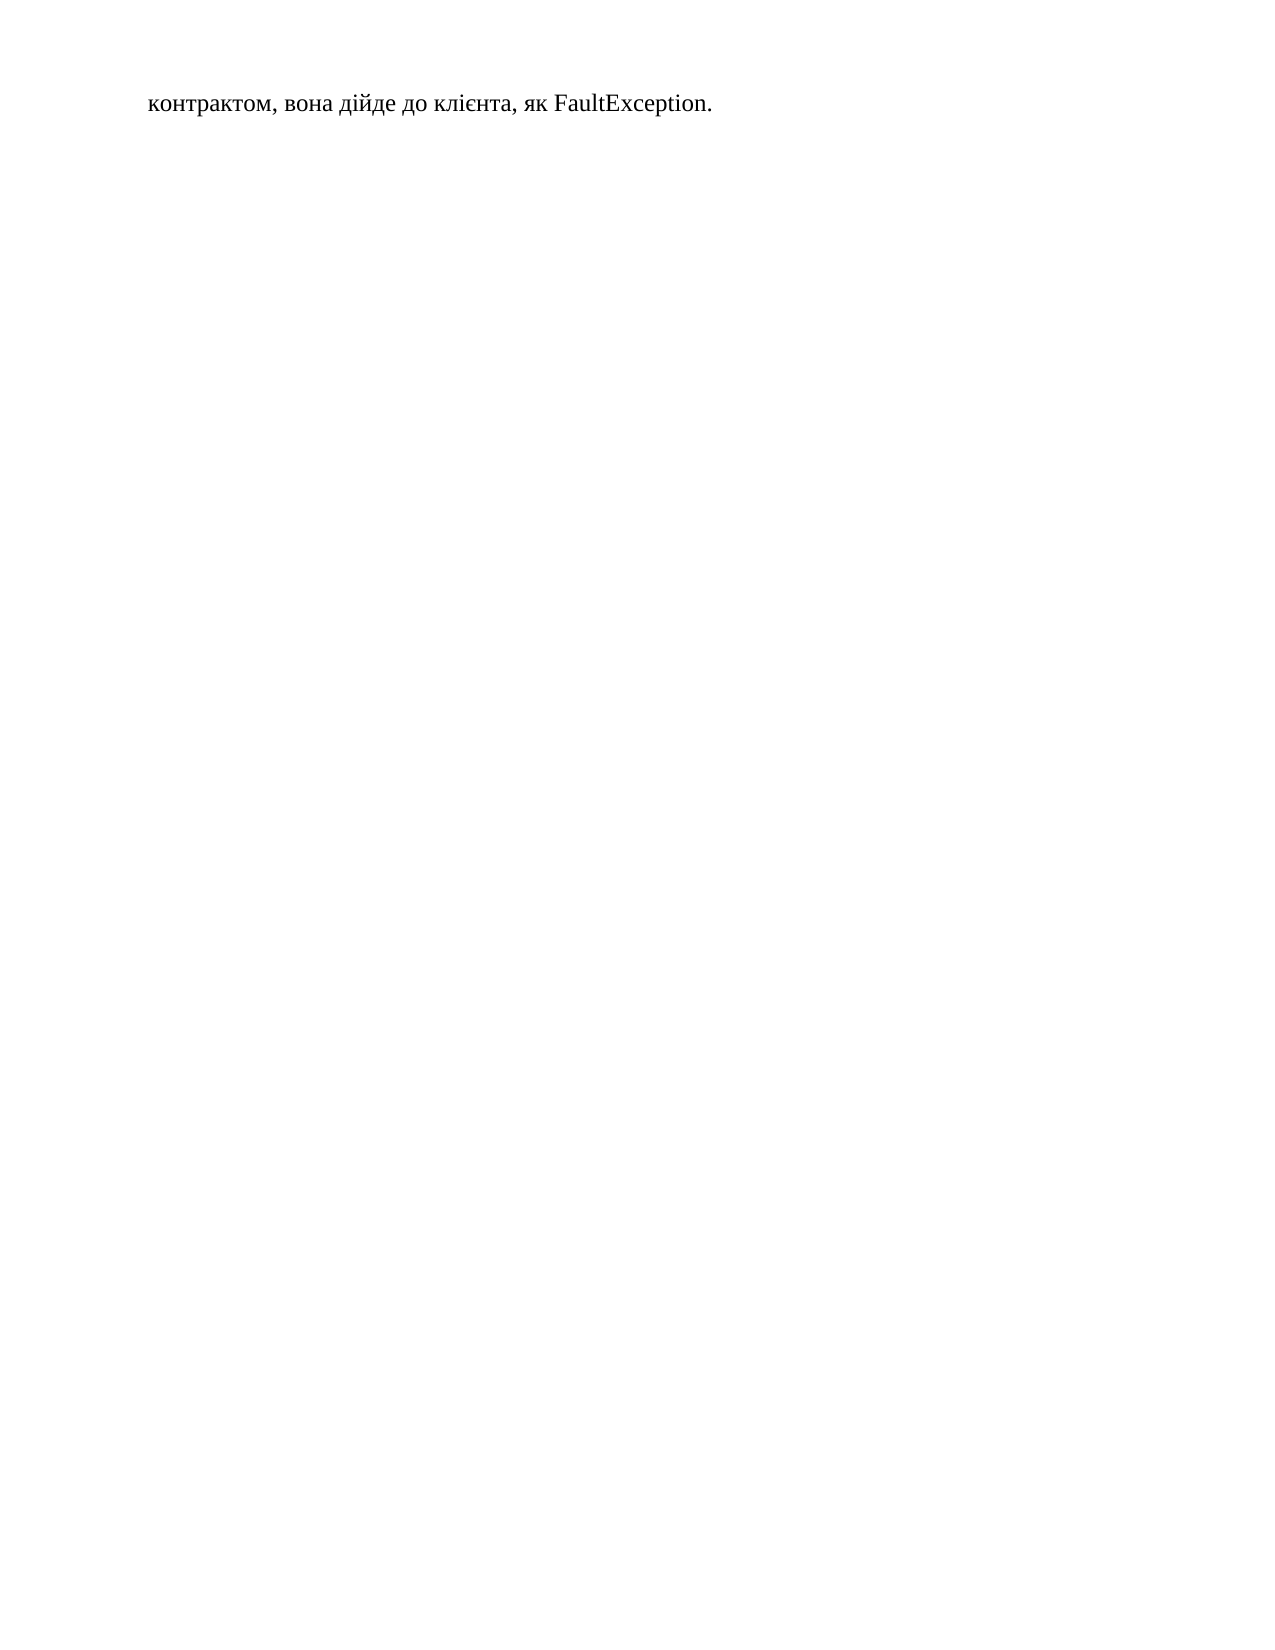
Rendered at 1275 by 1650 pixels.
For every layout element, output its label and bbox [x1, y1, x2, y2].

text [148, 88, 1186, 117]
